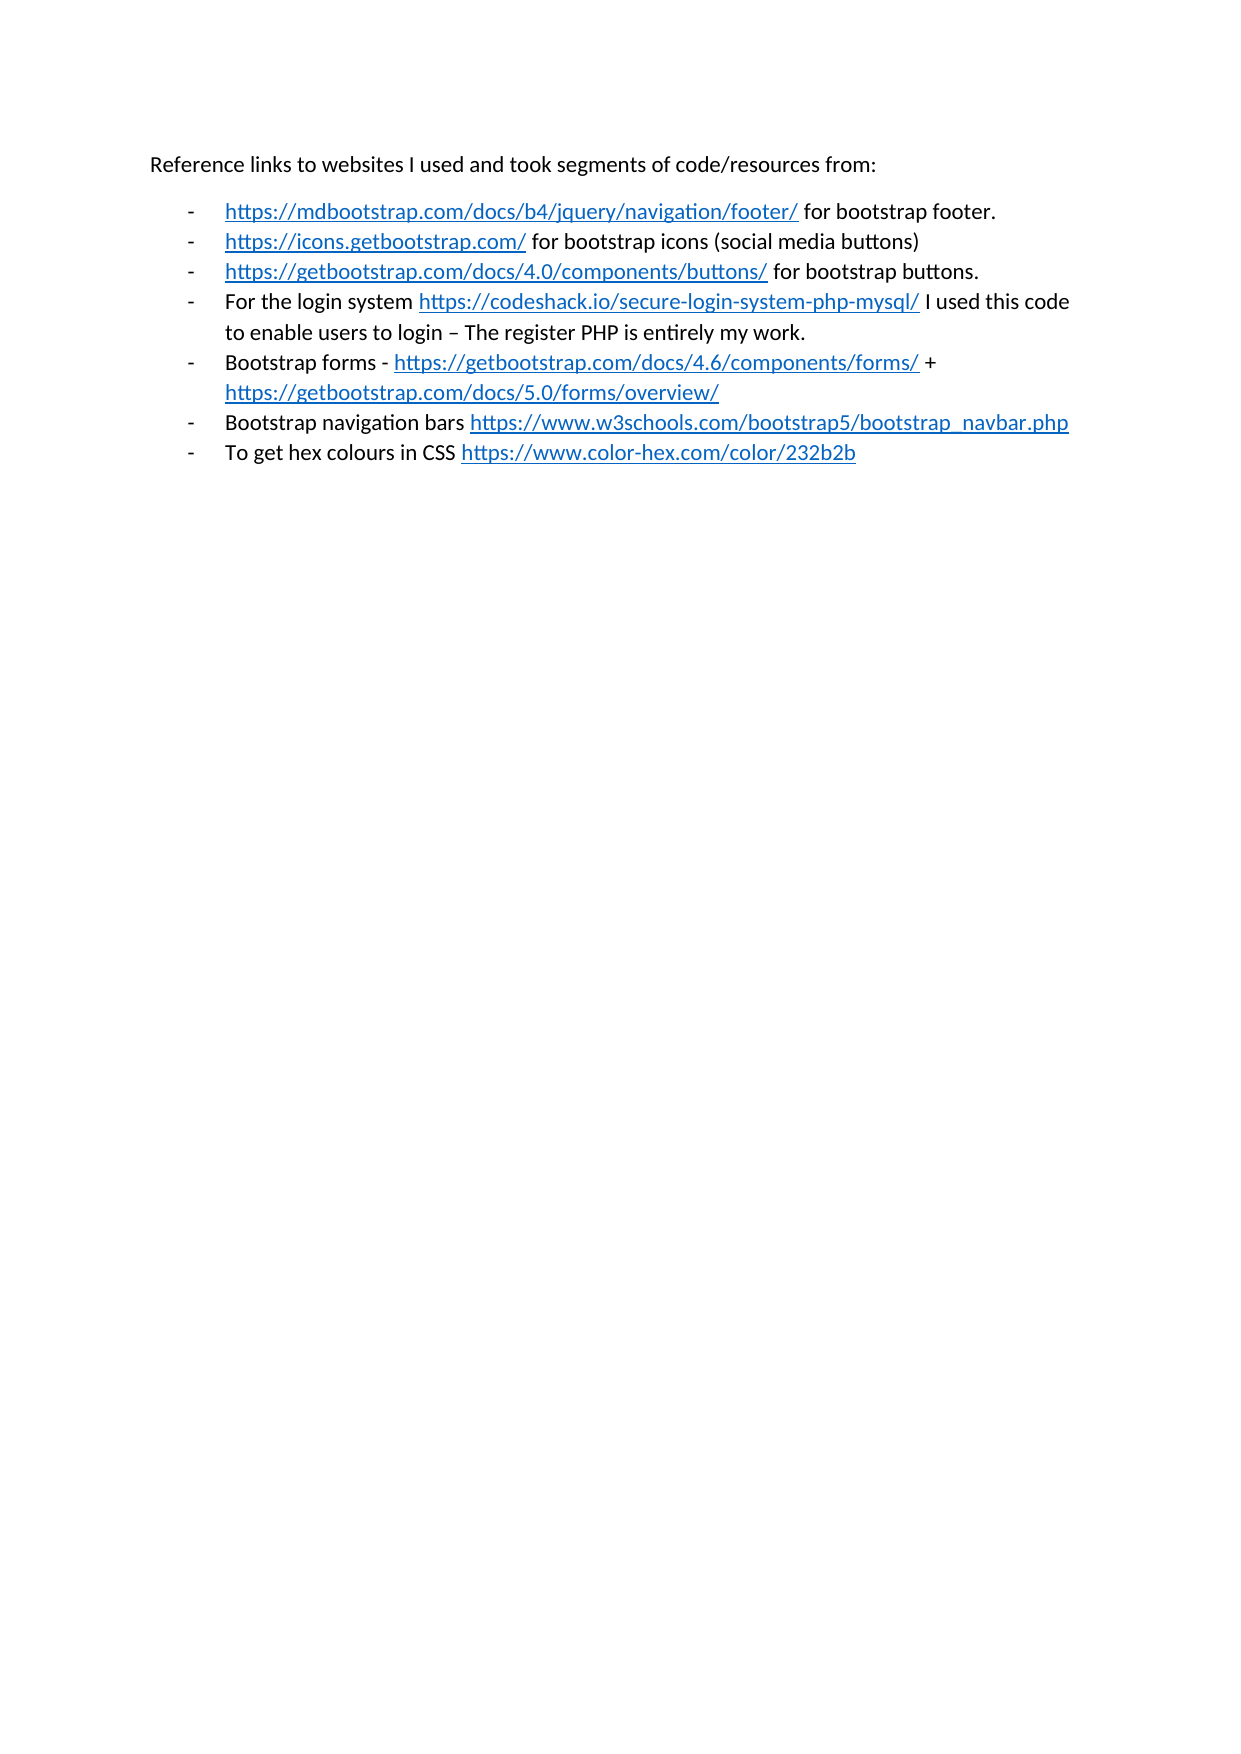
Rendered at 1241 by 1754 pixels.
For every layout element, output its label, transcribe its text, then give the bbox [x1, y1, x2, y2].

list Bootstrap forms - https://getbootstrap.com/docs/4.6/components/forms/ + https://getbootstrap.com/docs/5.0/forms/overview/ [187, 348, 1090, 406]
list For the login system https://codeshack.io/secure-login-system-php-mysql/ I used this code to enable users to login – The register PHP is entirely my work. [187, 287, 1090, 346]
list Bootstrap navigation bars https://www.w3schools.com/bootstrap5/bootstrap_navbar.php [187, 408, 1090, 436]
list https://mdbootstrap.com/docs/b4/jquery/navigation/footer/ for bootstrap footer. [187, 197, 1090, 225]
list https://icons.getbootstrap.com/ for bootstrap icons (social media buttons) [187, 227, 1090, 255]
list To get hex colours in CSS https://www.color-hex.com/color/232b2b [187, 438, 1090, 467]
list https://getbootstrap.com/docs/4.0/components/buttons/ for bootstrap buttons. [187, 257, 1090, 285]
text Reference links to websites I used and took segments of code/resources from: [150, 150, 1090, 178]
